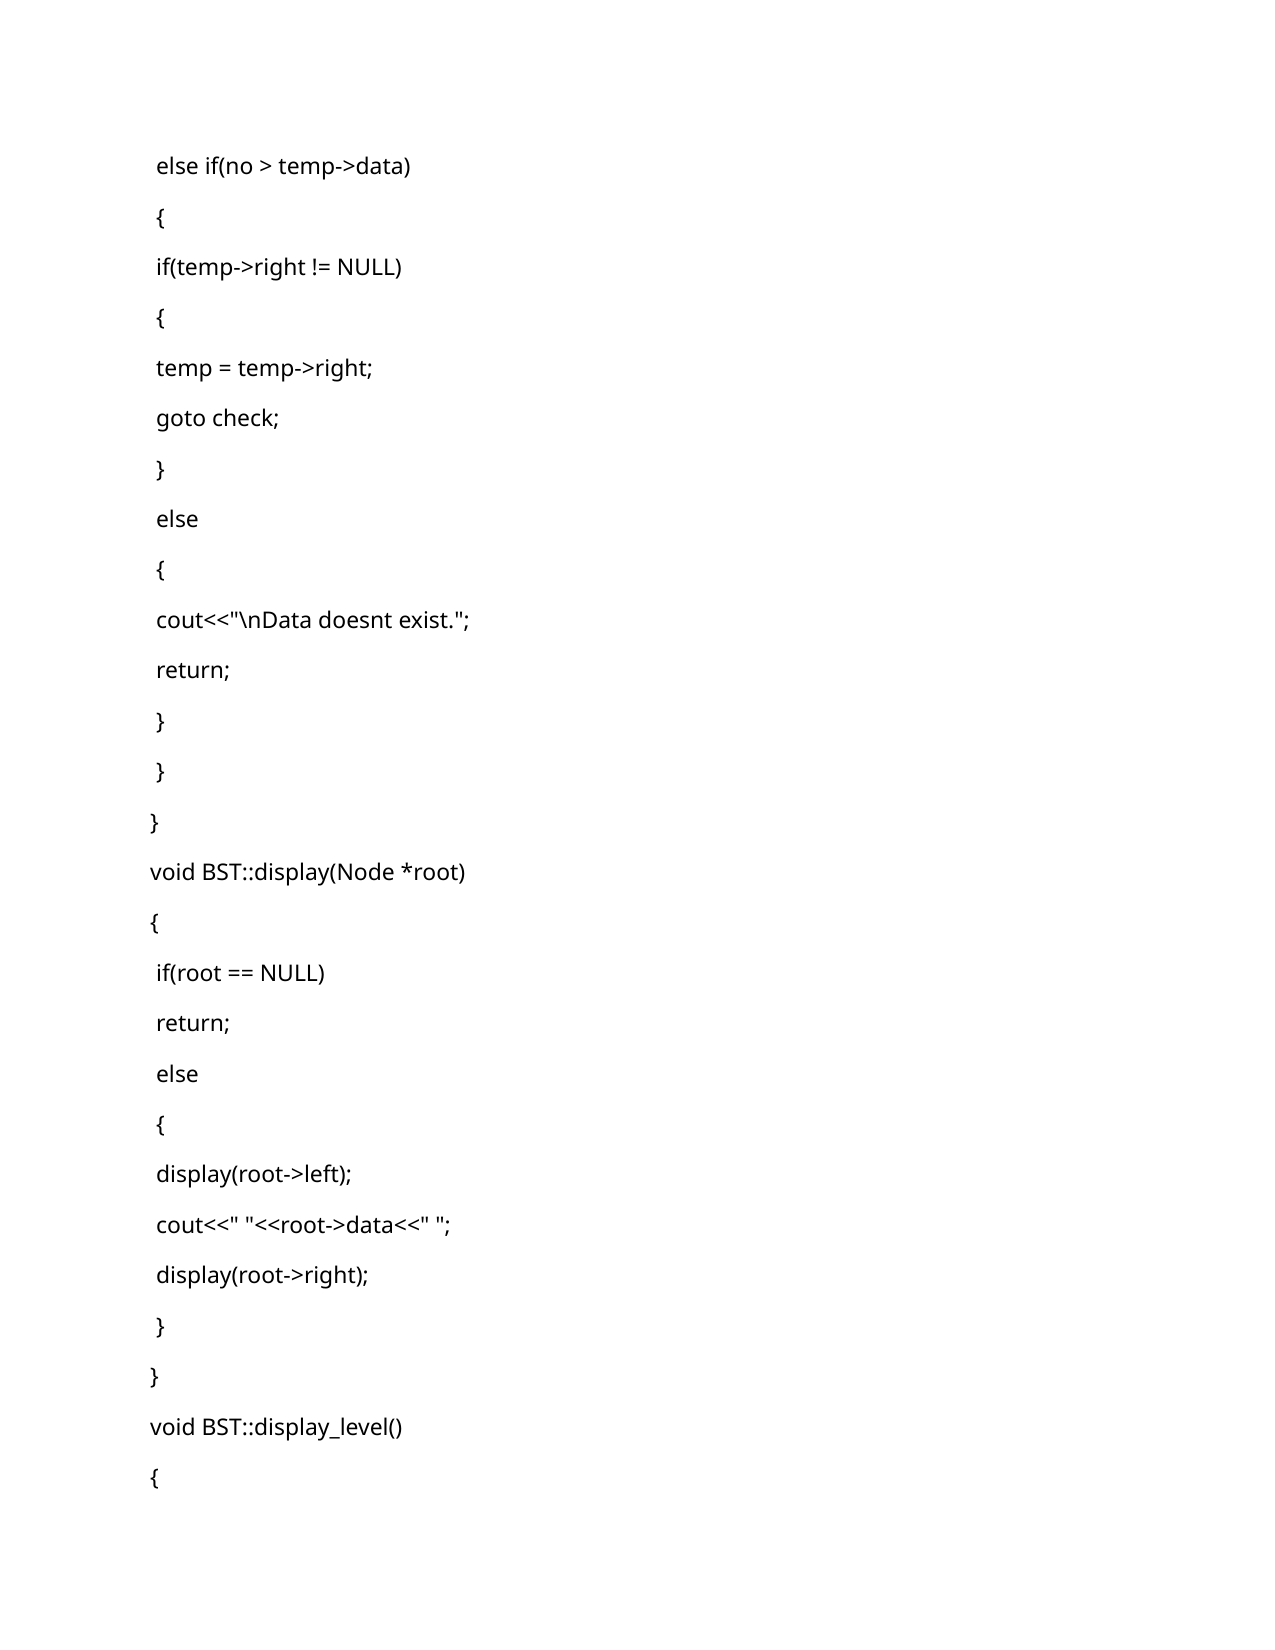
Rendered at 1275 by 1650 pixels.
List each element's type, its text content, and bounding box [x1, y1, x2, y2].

text void BST::display(Node *root) [150, 856, 1125, 887]
text } [150, 452, 1125, 484]
text display(root->left); [150, 1158, 1125, 1189]
text else [150, 1057, 1125, 1089]
text { [150, 301, 1125, 332]
text cout<<" "<<root->data<<" "; [150, 1209, 1125, 1240]
text } [150, 1309, 1125, 1341]
text return; [150, 654, 1125, 685]
text if(root == NULL) [150, 957, 1125, 988]
text else if(no > temp->data) [150, 150, 1125, 181]
text return; [150, 1007, 1125, 1038]
text { [150, 1108, 1125, 1139]
text } [150, 755, 1125, 786]
text { [150, 553, 1125, 584]
text void BST::display_level() [150, 1410, 1125, 1442]
text display(root->right); [150, 1259, 1125, 1290]
text } [150, 805, 1125, 837]
text } [150, 1360, 1125, 1391]
text { [150, 1461, 1125, 1492]
text { [150, 906, 1125, 937]
text } [150, 704, 1125, 736]
text cout<<"\nData doesnt exist."; [150, 604, 1125, 635]
text goto check; [150, 402, 1125, 433]
text if(temp->right != NULL) [150, 251, 1125, 282]
text else [150, 503, 1125, 534]
text { [150, 200, 1125, 232]
text temp = temp->right; [150, 352, 1125, 383]
